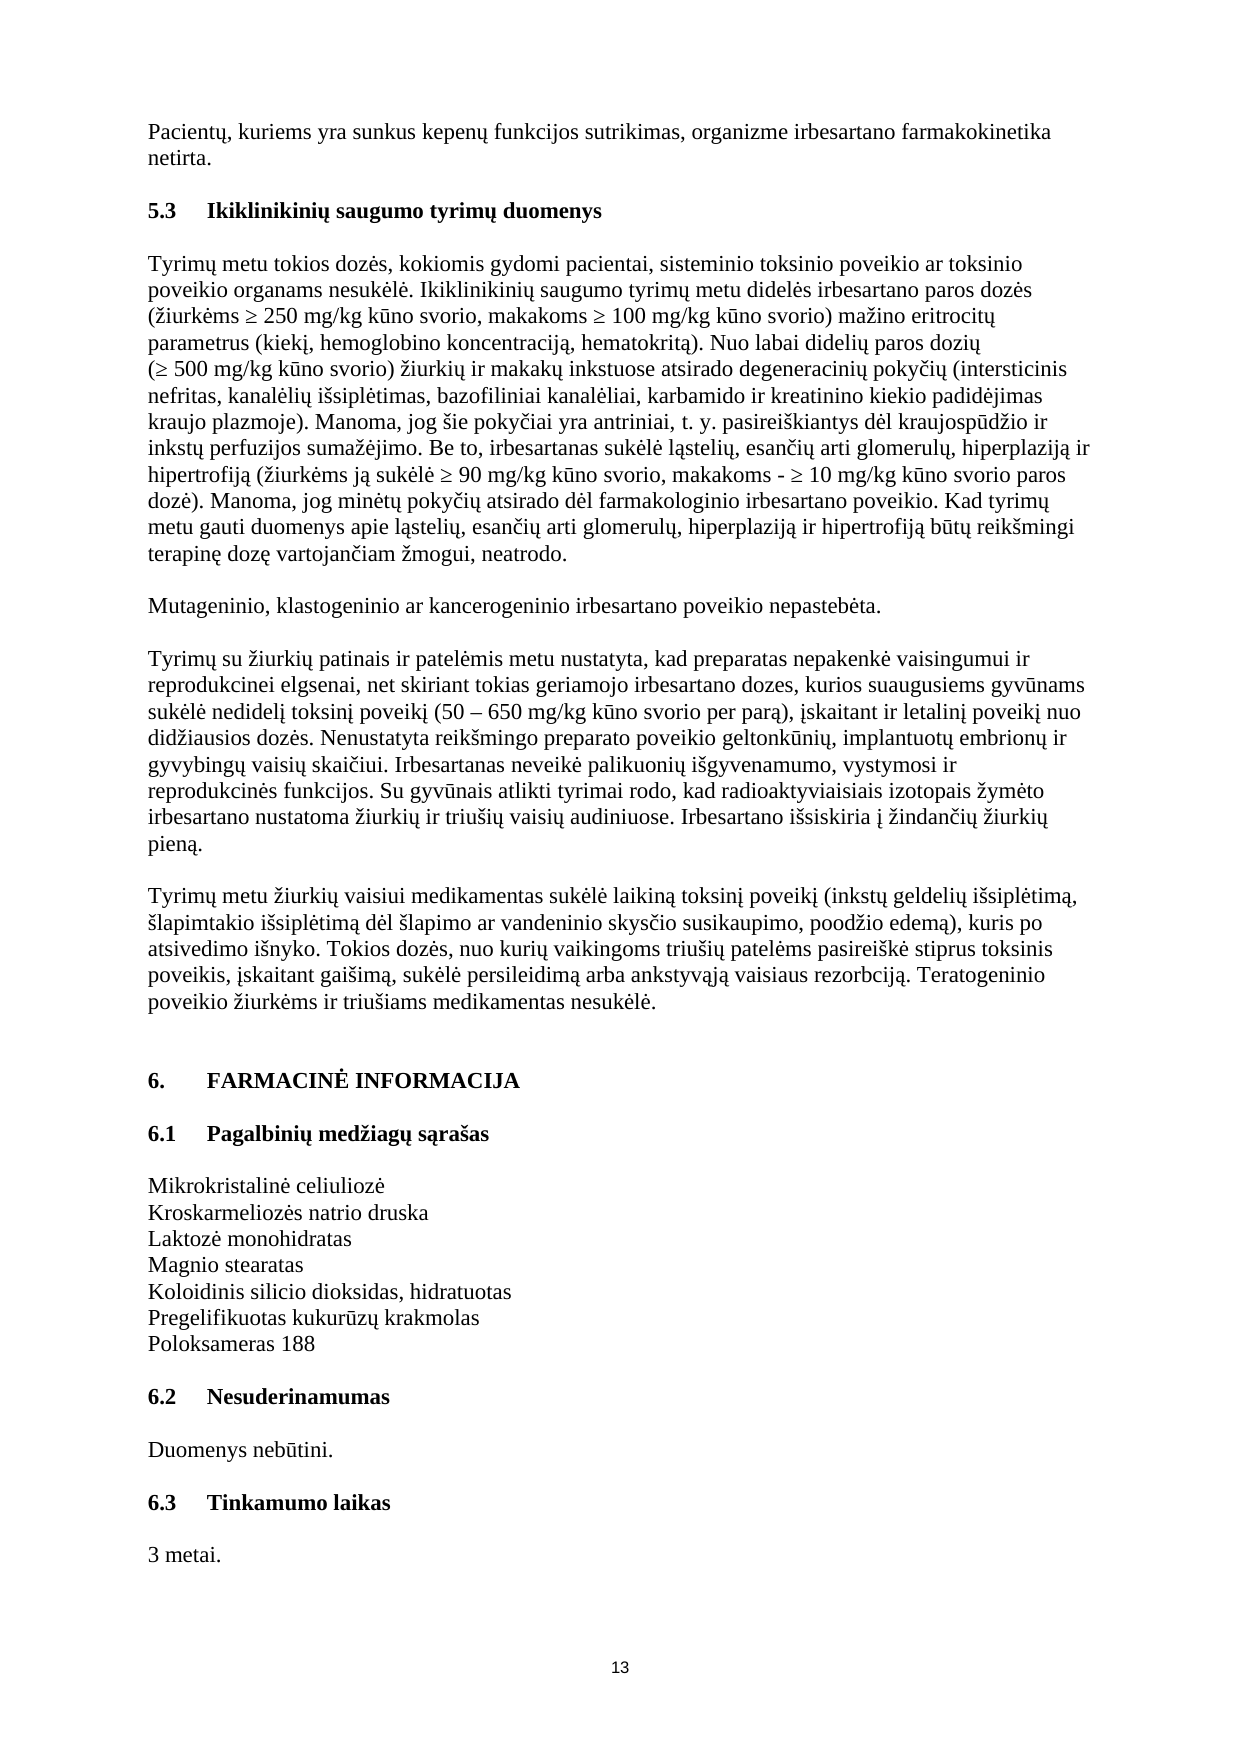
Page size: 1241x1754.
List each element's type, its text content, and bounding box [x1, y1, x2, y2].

text Poloksameras 188 [148, 1330, 1093, 1357]
text Tyrimų metu žiurkių vaisiui medikamentas sukėlė laikiną toksinį poveikį (inkstų geldelių išsiplėtimą, šlapimtakio išsiplėtimą dėl šlapimo ar vandeninio skysčio susikaupimo, poodžio edemą), kuris po atsivedimo išnyko. Tokios dozės, nuo kurių vaikingoms triušių patelėms pasireiškė stiprus toksinis poveikis, įskaitant gaišimą, sukėlė persileidimą arba ankstyvąją vaisiaus rezorbciją. Teratogeninio poveikio žiurkėms ir triušiams medikamentas nesukėlė. [148, 882, 1093, 1014]
text 3 metai. [148, 1541, 1093, 1568]
text Mutageninio, klastogeninio ar kancerogeninio irbesartano poveikio nepastebėta. [148, 592, 1093, 619]
subtitle 5.3 Ikiklinikinių saugumo tyrimų duomenys [148, 197, 1093, 223]
text Duomenys nebūtini. [148, 1436, 1093, 1462]
text Mikrokristalinė celiuliozė [148, 1172, 1093, 1199]
text Pregelifikuotas kukurūzų krakmolas [148, 1304, 1093, 1330]
text Tyrimų su žiurkių patinais ir patelėmis metu nustatyta, kad preparatas nepakenkė vaisingumui ir reprodukcinei elgsenai, net skiriant tokias geriamojo irbesartano dozes, kurios suaugusiems gyvūnams sukėlė nedidelį toksinį poveikį (50 – 650 mg/kg kūno svorio per parą), įskaitant ir letalinį poveikį nuo didžiausios dozės. Nenustatyta reikšmingo preparato poveikio geltonkūnių, implantuotų embrionų ir gyvybingų vaisių skaičiui. Irbesartanas neveikė palikuonių išgyvenamumo, vystymosi ir reprodukcinės funkcijos. Su gyvūnais atlikti tyrimai rodo, kad radioaktyviaisiais izotopais žymėto irbesartano nustatoma žiurkių ir triušių vaisių audiniuose. Irbesartano išsiskiria į žindančių žiurkių pieną. [148, 645, 1093, 856]
text Kroskarmeliozės natrio druska [148, 1199, 1093, 1225]
text Pacientų, kuriems yra sunkus kepenų funkcijos sutrikimas, organizme irbesartano farmakokinetika netirta. [148, 118, 1093, 171]
text Magnio stearatas [148, 1251, 1093, 1278]
text Koloidinis silicio dioksidas, hidratuotas [148, 1278, 1093, 1304]
text Laktozė monohidratas [148, 1225, 1093, 1251]
subtitle 6.2 Nesuderinamumas [148, 1383, 1093, 1409]
text Tyrimų metu tokios dozės, kokiomis gydomi pacientai, sisteminio toksinio poveikio ar toksinio poveikio organams nesukėlė. Ikiklinikinių saugumo tyrimų metu didelės irbesartano paros dozės (žiurkėms ≥ 250 mg/kg kūno svorio, makakoms ≥ 100 mg/kg kūno svorio) mažino eritrocitų parametrus (kiekį, hemoglobino koncentraciją, hematokritą). Nuo labai didelių paros dozių (≥ 500 mg/kg kūno svorio) žiurkių ir makakų inkstuose atsirado degeneracinių pokyčių (intersticinis nefritas, kanalėlių išsiplėtimas, bazofiliniai kanalėliai, karbamido ir kreatinino kiekio padidėjimas kraujo plazmoje). Manoma, jog šie pokyčiai yra antriniai, t. y. pasireiškiantys dėl kraujospūdžio ir inkstų perfuzijos sumažėjimo. Be to, irbesartanas sukėlė ląstelių, esančių arti glomerulų, hiperplaziją ir hipertrofiją (žiurkėms ją sukėlė ≥ 90 mg/kg kūno svorio, makakoms - ≥ 10 mg/kg kūno svorio paros dozė). Manoma, jog minėtų pokyčių atsirado dėl farmakologinio irbesartano poveikio. Kad tyrimų metu gauti duomenys apie ląstelių, esančių arti glomerulų, hiperplaziją ir hipertrofiją būtų reikšmingi terapinę dozę vartojančiam žmogui, neatrodo. [148, 250, 1093, 566]
subtitle 6. FARMACINĖ INFORMACIJA [148, 1067, 1093, 1093]
subtitle 6.1 Pagalbinių medžiagų sąrašas [148, 1119, 1093, 1146]
subtitle 6.3 Tinkamumo laikas [148, 1488, 1093, 1515]
